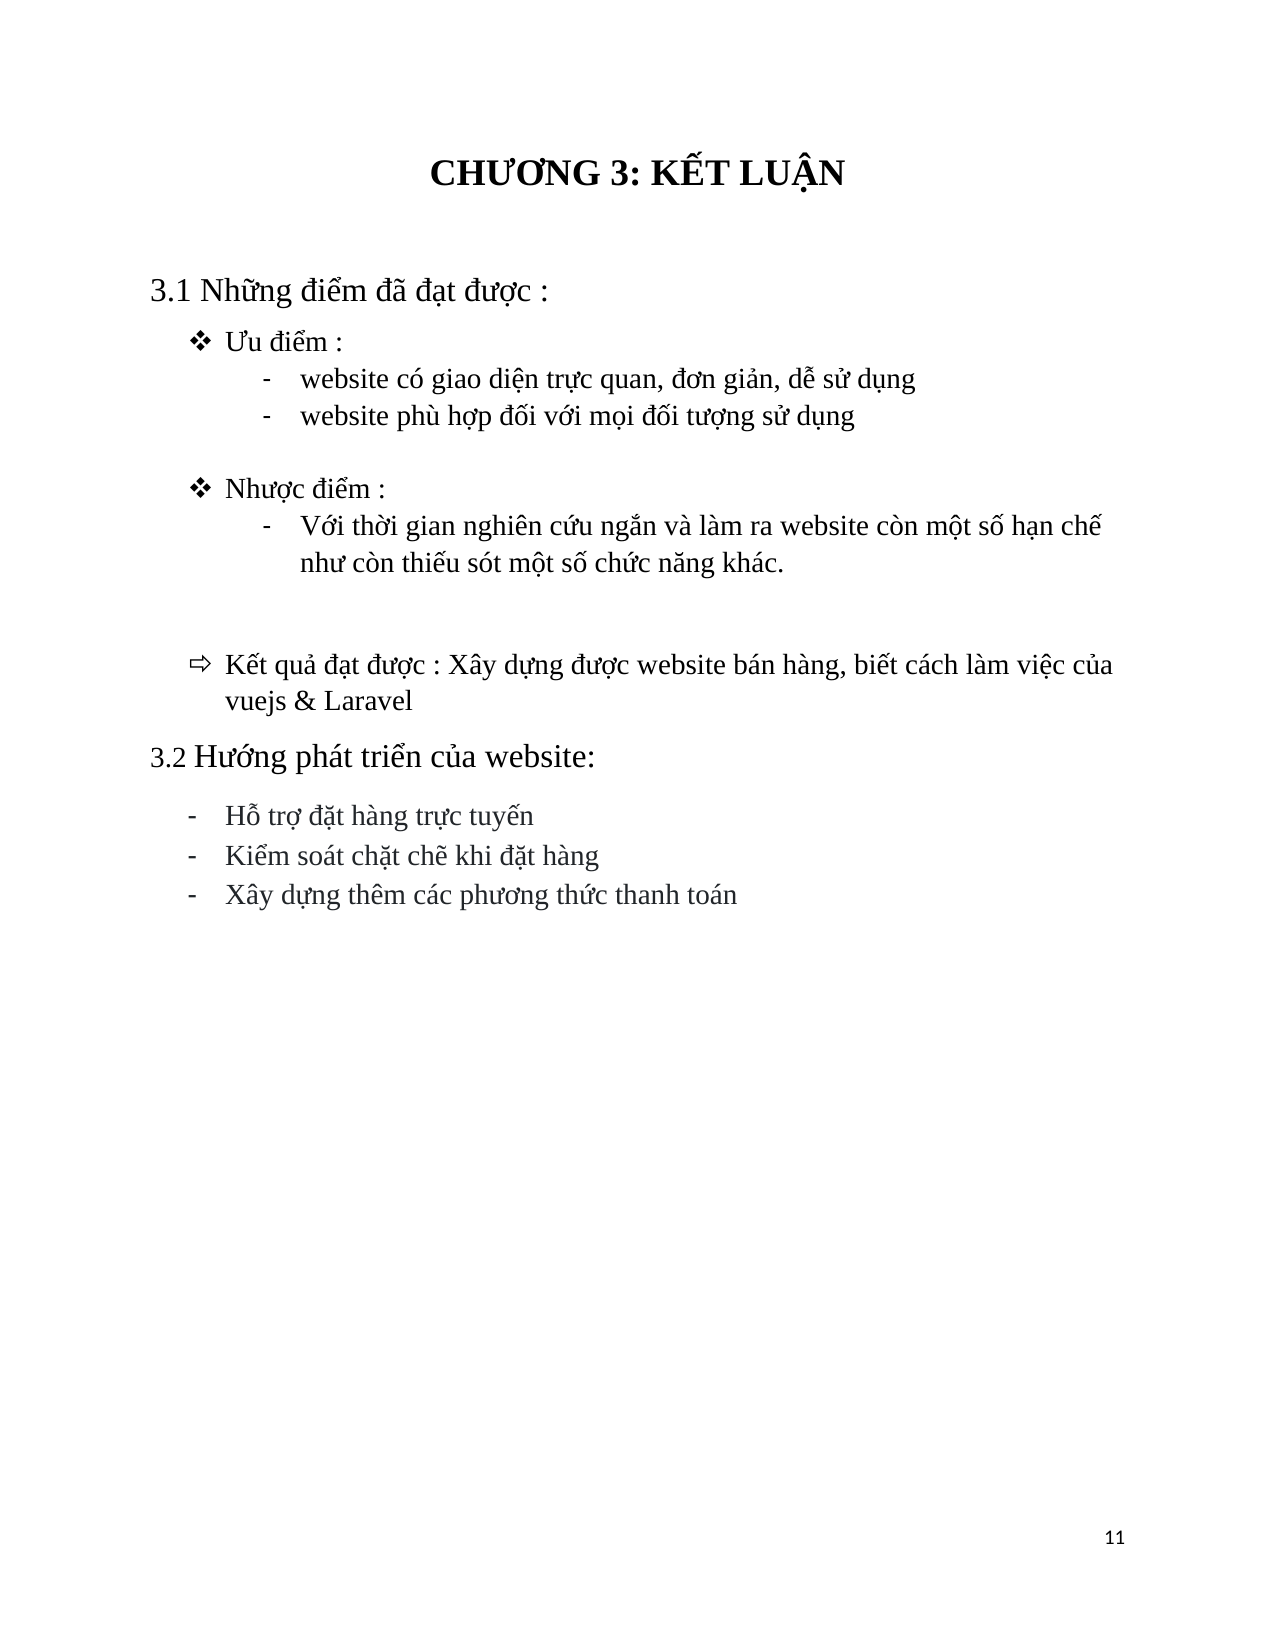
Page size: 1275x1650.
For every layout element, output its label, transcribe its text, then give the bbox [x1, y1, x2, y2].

text 3.1 Những điểm đã đạt được : [150, 270, 1125, 308]
list Ưu điểm : [187, 324, 1125, 358]
list website có giao diện trực quan, đơn giản, dễ sử dụng [262, 361, 1125, 395]
list Kiểm soát chặt chẽ khi đặt hàng [187, 834, 1125, 873]
text CHƯƠNG 3: KẾT LUẬN [150, 150, 1125, 193]
list Kết quả đạt được : Xây dựng được website bán hàng, biết cách làm việc của vuejs & Laravel [187, 647, 1125, 717]
list Hỗ trợ đặt hàng trực tuyến [187, 794, 1125, 834]
text 3.2 Hướng phát triển của website: [150, 736, 1125, 774]
list website phù hợp đối với mọi đối tượng sử dụng [262, 398, 1125, 432]
list Xây dựng thêm các phương thức thanh toán [187, 873, 1125, 913]
list Nhược điểm : [187, 472, 1125, 505]
list Với thời gian nghiên cứu ngắn và làm ra website còn một số hạn chế như còn thiếu sót một số chức năng khác. [262, 508, 1125, 578]
